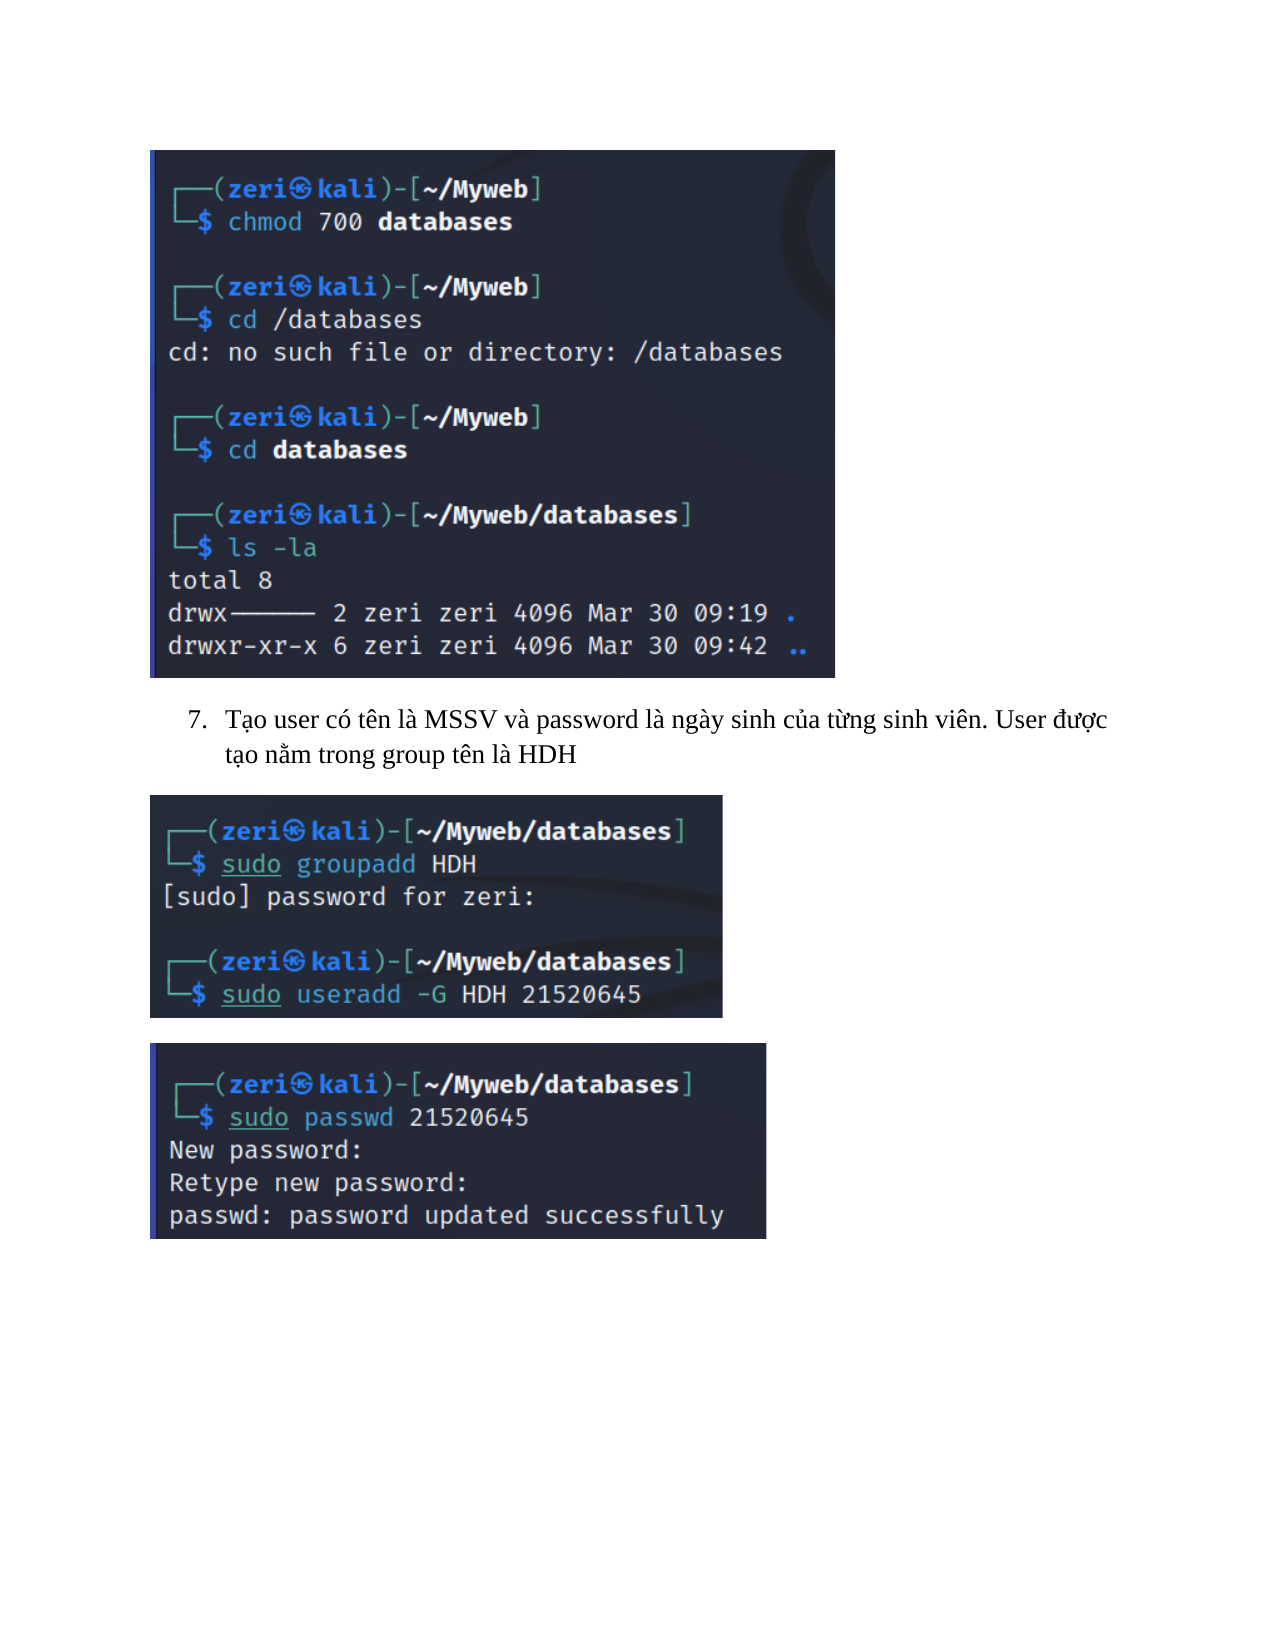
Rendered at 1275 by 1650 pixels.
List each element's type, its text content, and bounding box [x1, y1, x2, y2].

picture [150, 795, 723, 1018]
picture [150, 150, 836, 678]
picture [150, 1043, 767, 1239]
list Tạo user có tên là MSSV và password là ngày sinh của từng sinh viên. User được tạo nằm trong group tên là HDH [187, 703, 1125, 770]
